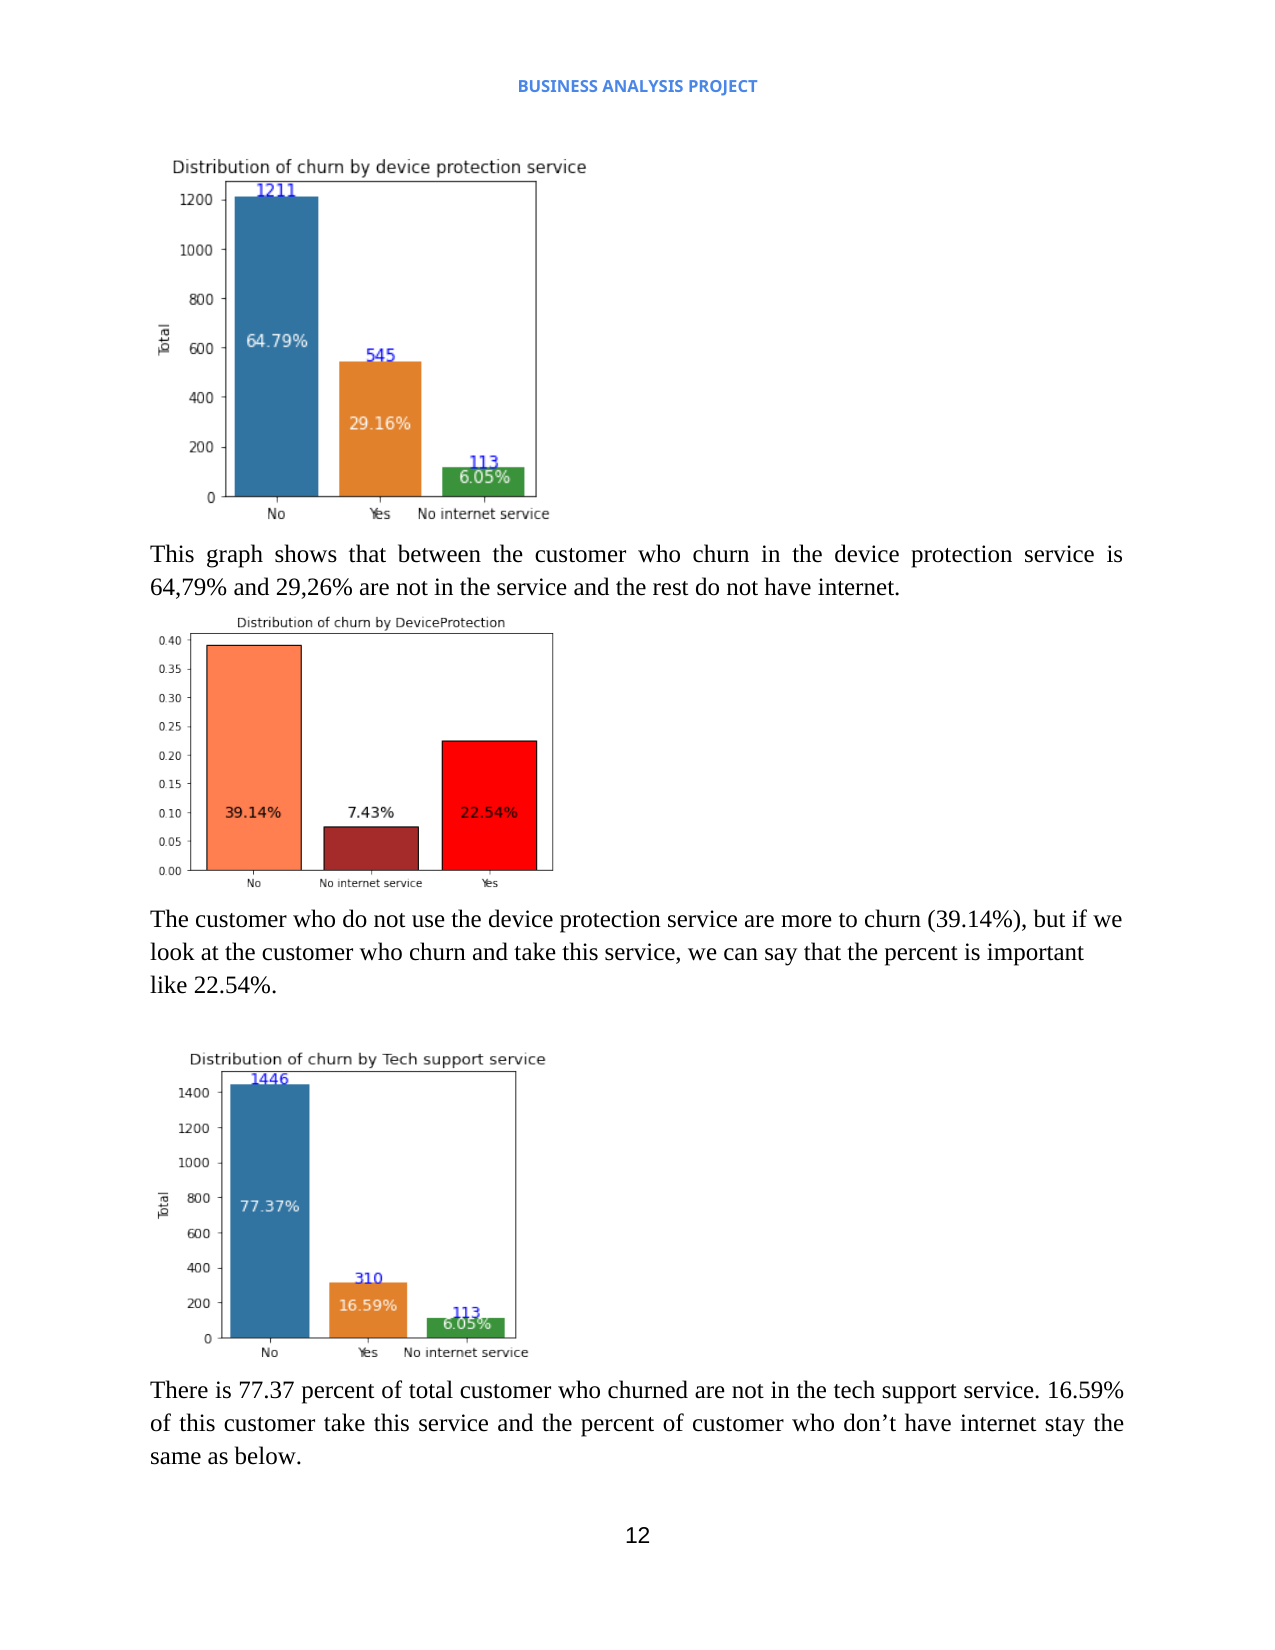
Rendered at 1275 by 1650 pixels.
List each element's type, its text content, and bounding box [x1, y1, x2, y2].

picture [150, 1044, 555, 1367]
subtitle This graph shows that between the customer who churn in the device protection service is 64,79% and 29,26% are not in the service and the rest do not have internet. [150, 539, 1125, 601]
picture [150, 150, 597, 531]
picture [150, 609, 560, 896]
subtitle There is 77.37 percent of total customer who churned are not in the tech support service. 16.59% of this customer take this service and the percent of customer who don’t have internet stay the same as below. [150, 1375, 1125, 1470]
subtitle The customer who do not use the device protection service are more to churn (39.14%), but if we look at the customer who churn and take this service, we can say that the percent is important like 22.54%. [150, 904, 1125, 999]
